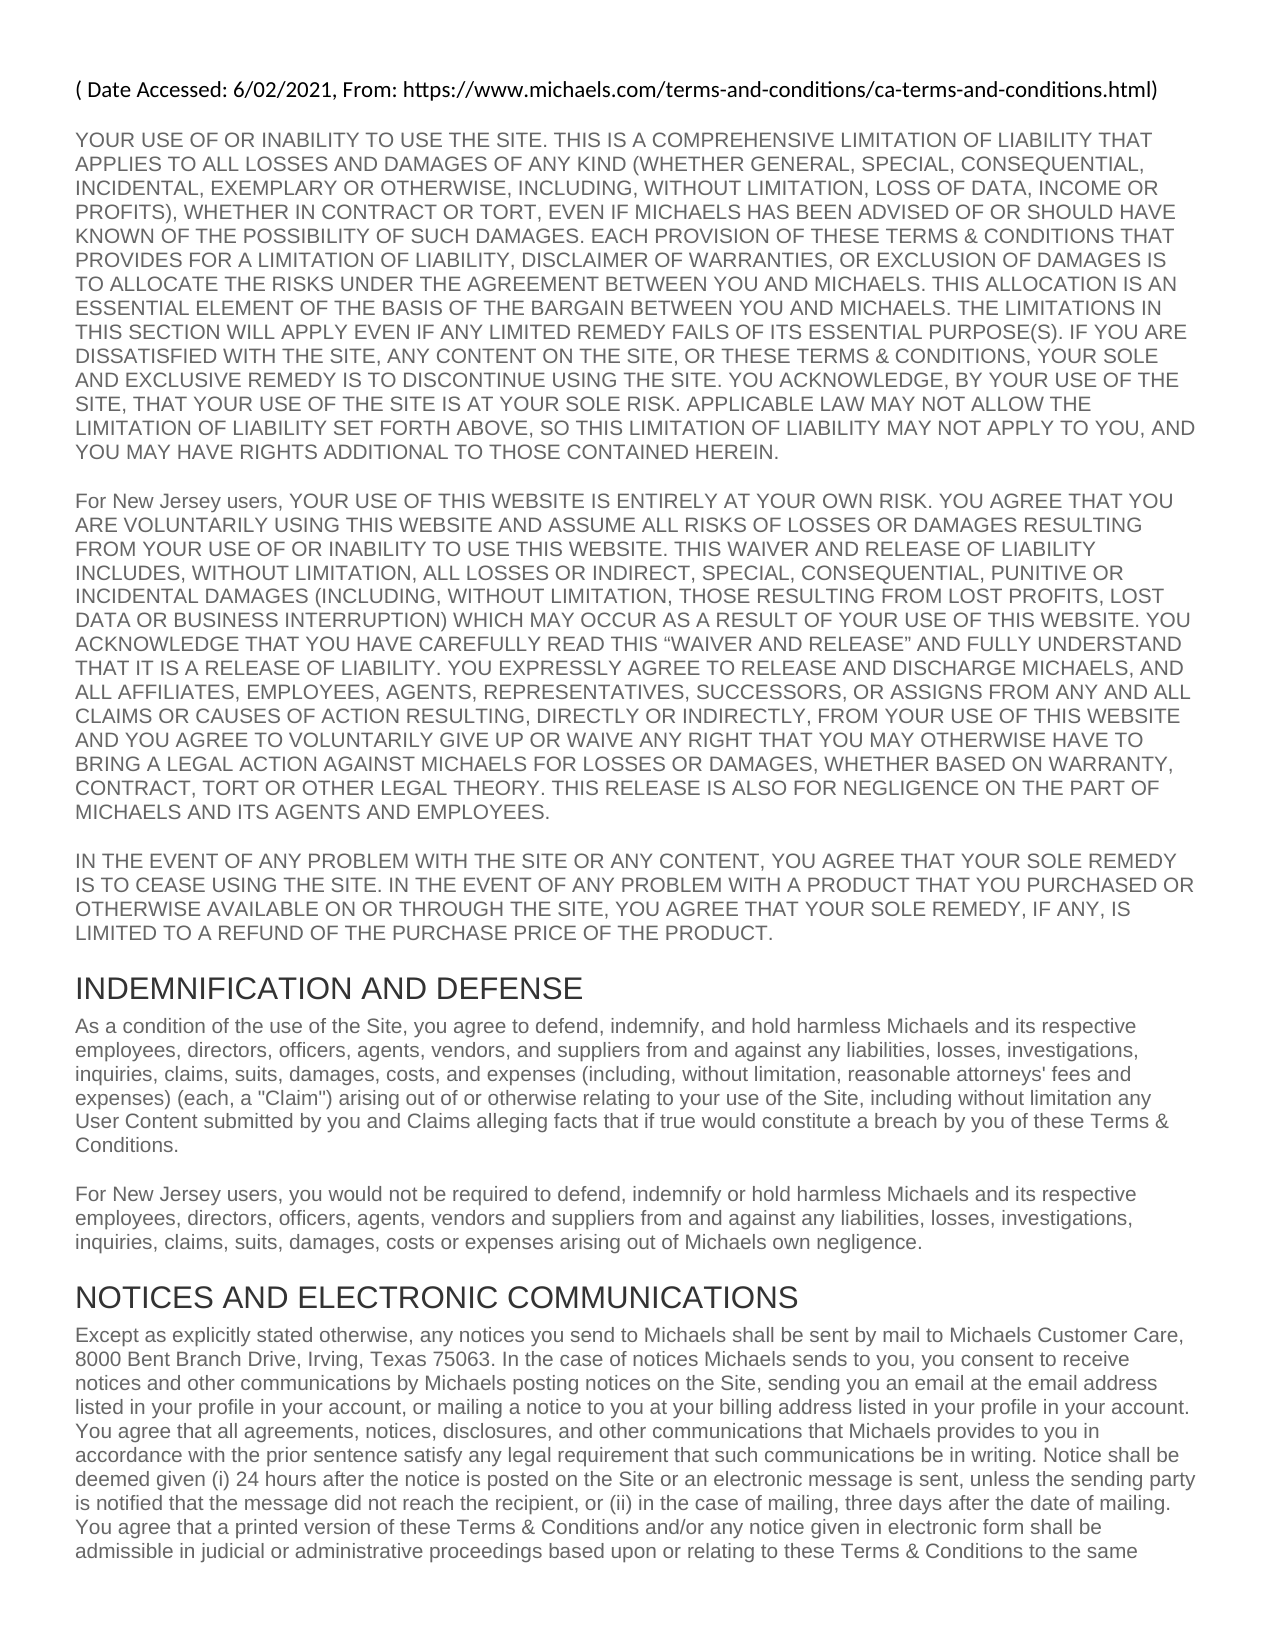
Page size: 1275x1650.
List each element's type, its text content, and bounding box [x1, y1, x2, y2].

subtitle INDEMNIFICATION AND DEFENSE [75, 970, 1200, 1006]
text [75, 1323, 1200, 1562]
text As a condition of the use of the Site, you agree to defend, indemnify, and hold harmless Michaels and its respective employees, directors, officers, agents, vendors, and suppliers from and against any liabilities, losses, investigations, inquiries, claims, suits, damages, costs, and expenses (including, without limitation, reasonable attorneys' fees and expenses) (each, a "Claim") arising out of or otherwise relating to your use of the Site, including without limitation any User Content submitted by you and Claims alleging facts that if true would constitute a breach by you of these Terms & Conditions. [75, 1013, 1200, 1157]
text For New Jersey users, YOUR USE OF THIS WEBSITE IS ENTIRELY AT YOUR OWN RISK. YOU AGREE THAT YOU ARE VOLUNTARILY USING THIS WEBSITE AND ASSUME ALL RISKS OF LOSSES OR DAMAGES RESULTING FROM YOUR USE OF OR INABILITY TO USE THIS WEBSITE. THIS WAIVER AND RELEASE OF LIABILITY INCLUDES, WITHOUT LIMITATION, ALL LOSSES OR INDIRECT, SPECIAL, CONSEQUENTIAL, PUNITIVE OR INCIDENTAL DAMAGES (INCLUDING, WITHOUT LIMITATION, THOSE RESULTING FROM LOST PROFITS, LOST DATA OR BUSINESS INTERRUPTION) WHICH MAY OCCUR AS A RESULT OF YOUR USE OF THIS WEBSITE. YOU ACKNOWLEDGE THAT YOU HAVE CAREFULLY READ THIS “WAIVER AND RELEASE” AND FULLY UNDERSTAND THAT IT IS A RELEASE OF LIABILITY. YOU EXPRESSLY AGREE TO RELEASE AND DISCHARGE MICHAELS, AND ALL AFFILIATES, EMPLOYEES, AGENTS, REPRESENTATIVES, SUCCESSORS, OR ASSIGNS FROM ANY AND ALL CLAIMS OR CAUSES OF ACTION RESULTING, DIRECTLY OR INDIRECTLY, FROM YOUR USE OF THIS WEBSITE AND YOU AGREE TO VOLUNTARILY GIVE UP OR WAIVE ANY RIGHT THAT YOU MAY OTHERWISE HAVE TO BRING A LEGAL ACTION AGAINST MICHAELS FOR LOSSES OR DAMAGES, WHETHER BASED ON WARRANTY, CONTRACT, TORT OR OTHER LEGAL THEORY. THIS RELEASE IS ALSO FOR NEGLIGENCE ON THE PART OF MICHAELS AND ITS AGENTS AND EMPLOYEES. [75, 488, 1200, 824]
text For New Jersey users, you would not be required to defend, indemnify or hold harmless Michaels and its respective employees, directors, officers, agents, vendors and suppliers from and against any liabilities, losses, investigations, inquiries, claims, suits, damages, costs or expenses arising out of Michaels own negligence. [75, 1182, 1200, 1254]
subtitle NOTICES AND ELECTRONIC COMMUNICATIONS [75, 1279, 1200, 1315]
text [75, 128, 1200, 463]
text IN THE EVENT OF ANY PROBLEM WITH THE SITE OR ANY CONTENT, YOU AGREE THAT YOUR SOLE REMEDY IS TO CEASE USING THE SITE. IN THE EVENT OF ANY PROBLEM WITH A PRODUCT THAT YOU PURCHASED OR OTHERWISE AVAILABLE ON OR THROUGH THE SITE, YOU AGREE THAT YOUR SOLE REMEDY, IF ANY, IS LIMITED TO A REFUND OF THE PURCHASE PRICE OF THE PRODUCT. [75, 849, 1200, 945]
